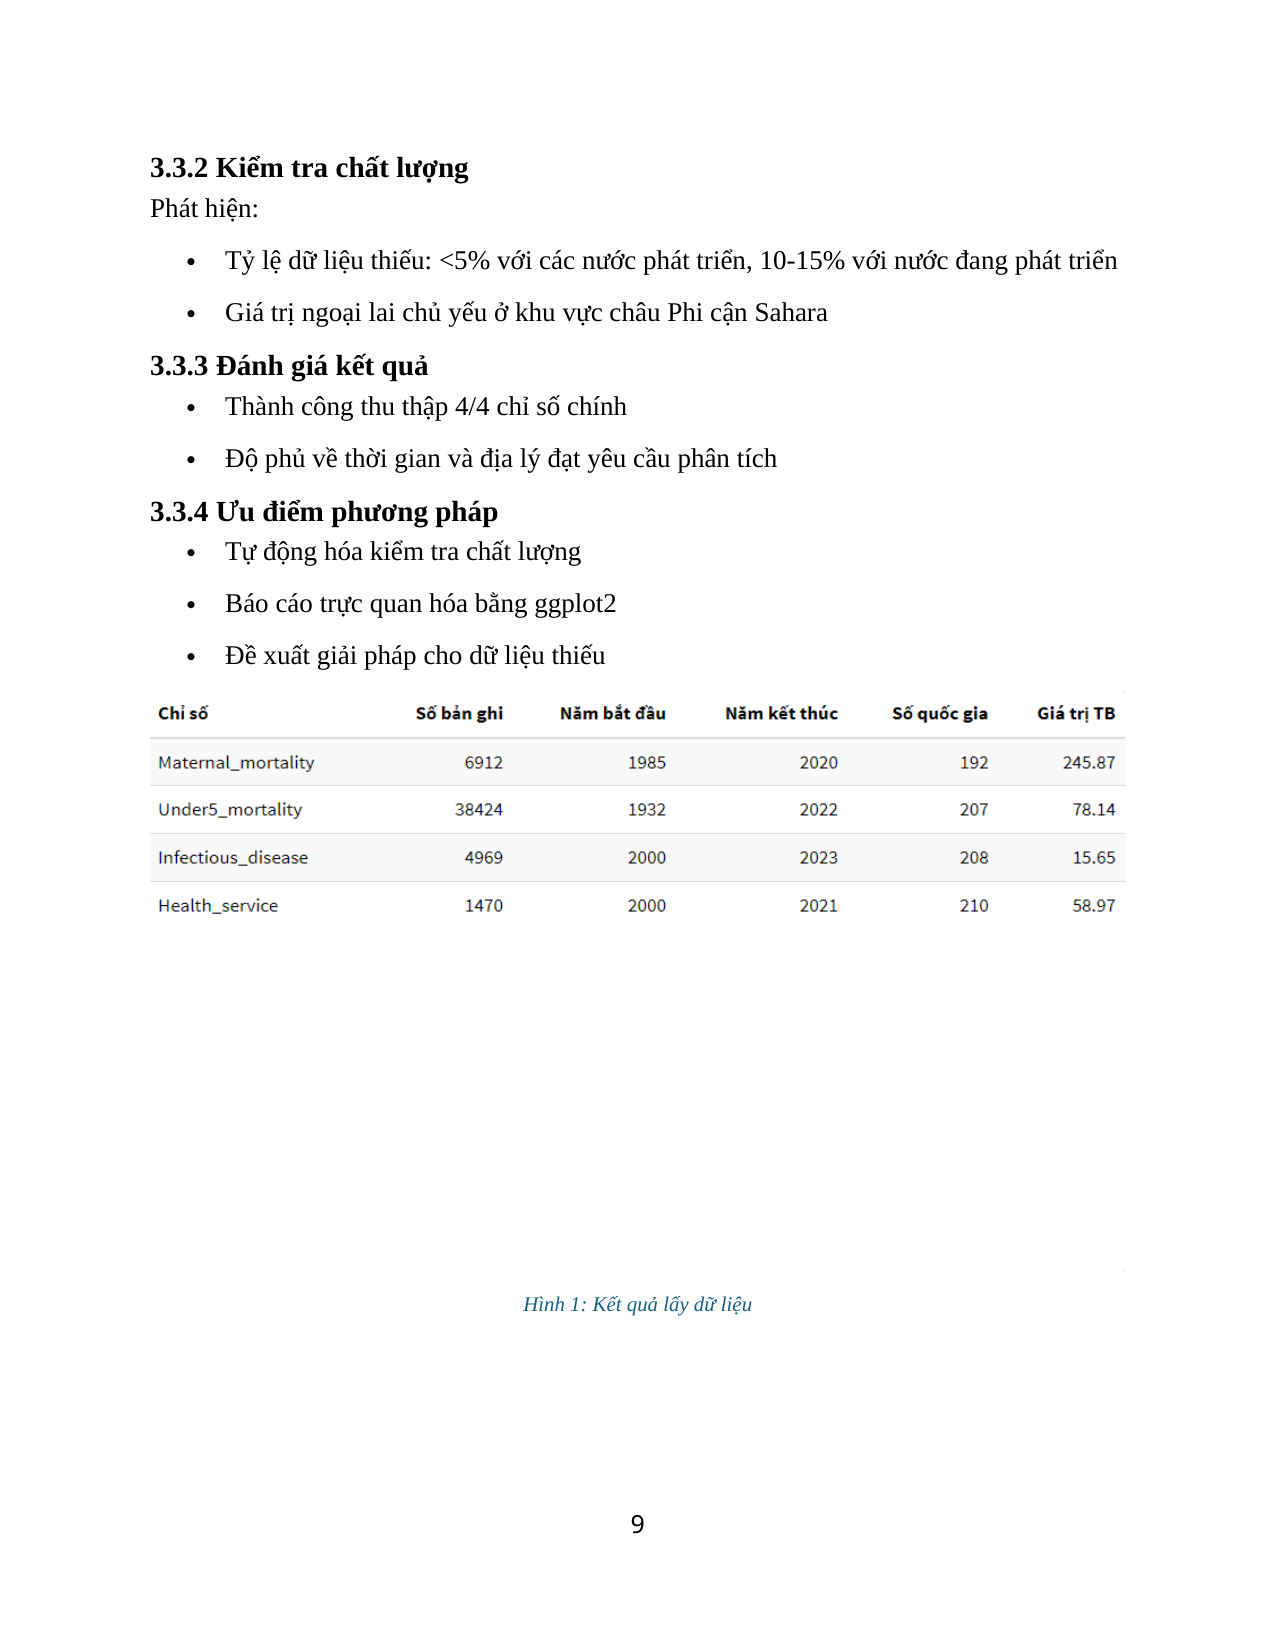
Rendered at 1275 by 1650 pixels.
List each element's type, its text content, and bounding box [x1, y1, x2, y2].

subtitle 3.3.3 Đánh giá kết quả [150, 348, 1125, 381]
picture [150, 691, 1125, 1272]
list Độ phủ về thời gian và địa lý đạt yêu cầu phân tích [187, 442, 1125, 473]
list Đề xuất giải pháp cho dữ liệu thiếu [187, 639, 1125, 671]
list Báo cáo trực quan hóa bằng ggplot2 [187, 587, 1125, 619]
list Tự động hóa kiểm tra chất lượng [187, 536, 1125, 567]
list Tỷ lệ dữ liệu thiếu: <5% với các nước phát triển, 10-15% với nước đang phát triển [187, 244, 1125, 275]
list Giá trị ngoại lai chủ yếu ở khu vực châu Phi cận Sahara [187, 296, 1125, 327]
subtitle 3.3.2 Kiểm tra chất lượng [150, 150, 1125, 183]
text Phát hiện: [150, 192, 1125, 223]
subtitle 3.3.4 Ưu điểm phương pháp [150, 494, 1125, 527]
list Thành công thu thập 4/4 chỉ số chính [187, 390, 1125, 421]
text Hình 1: Kết quả lấy dữ liệu [150, 1292, 1125, 1316]
